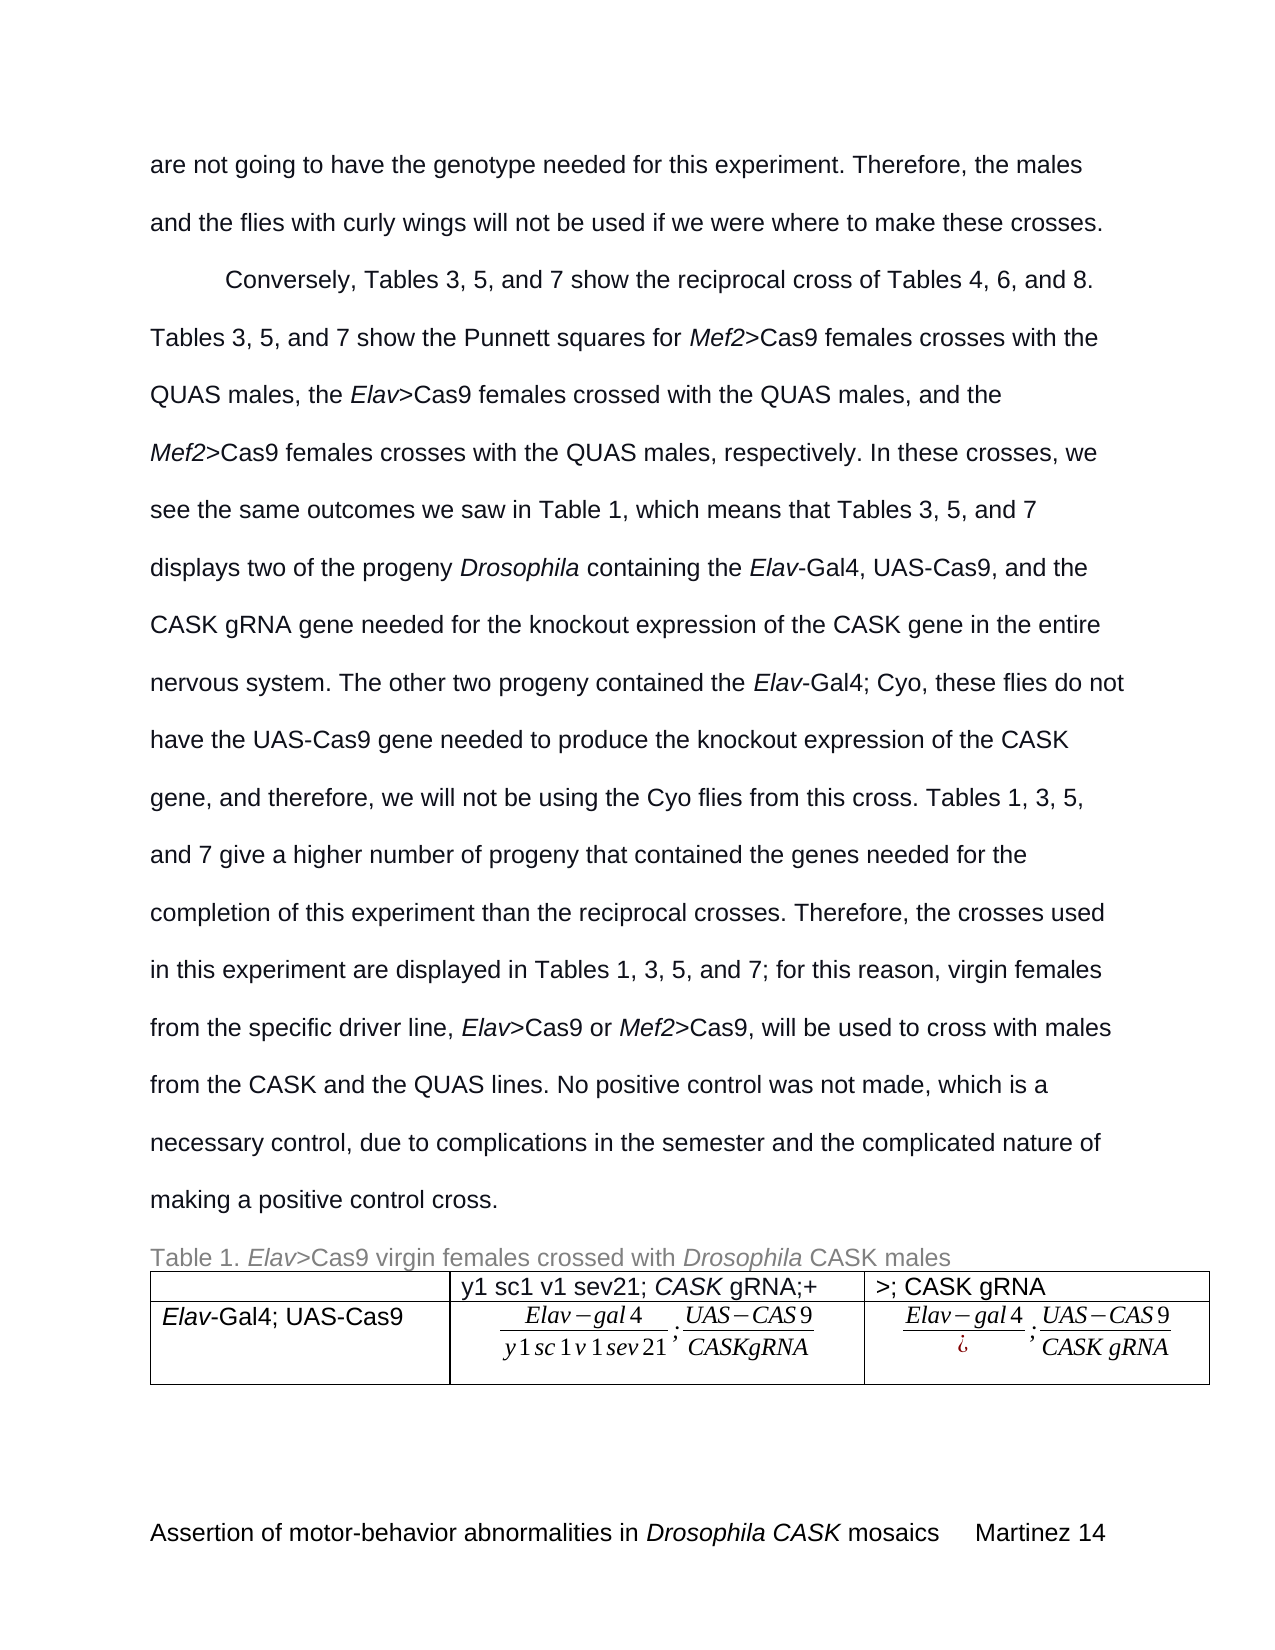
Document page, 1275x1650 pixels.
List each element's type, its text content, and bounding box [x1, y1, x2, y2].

table_cell [865, 1302, 1209, 1383]
table_header y1 sc1 v1 sev21; CASK gRNA;+ [451, 1272, 864, 1301]
table_cell Elav-Gal4; UAS-Cas9 [151, 1302, 449, 1383]
text Conversely, Tables 3, 5, and 7 show the reciprocal cross of Tables 4, 6, and 8. Tables 3, 5, and 7 show the Punnett squares for Mef2>Cas9 females crosses with the QUAS males, the Elav>Cas9 females crossed with the QUAS males, and the Mef2>Cas9 females crosses with the QUAS males, respectively. In these crosses, we see the same outcomes we saw in Table 1, which means that Tables 3, 5, and 7 displays two of the progeny Drosophila containing the Elav-Gal4, UAS-Cas9, and the CASK gRNA gene needed for the knockout expression of the CASK gene in the entire nervous system. The other two progeny contained the Elav-Gal4; Cyo, these flies do not have the UAS-Cas9 gene needed to produce the knockout expression of the CASK gene, and therefore, we will not be using the Cyo flies from this cross. Tables 1, 3, 5, and 7 give a higher number of progeny that contained the genes needed for the completion of this experiment than the reciprocal crosses. Therefore, the crosses used in this experiment are displayed in Tables 1, 3, 5, and 7; for this reason, virgin females from the specific driver line, Elav>Cas9 or Mef2>Cas9, will be used to cross with males from the CASK and the QUAS lines. No positive control was not made, which is a necessary control, due to complications in the semester and the complicated nature of making a positive control cross. [150, 265, 1125, 1214]
text Table 1. Elav>Cas9 virgin females crossed with Drosophila CASK males [150, 1242, 1125, 1271]
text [150, 150, 1125, 236]
table_cell [451, 1302, 864, 1383]
table_header [151, 1272, 449, 1301]
table_header >; CASK gRNA [865, 1272, 1209, 1301]
